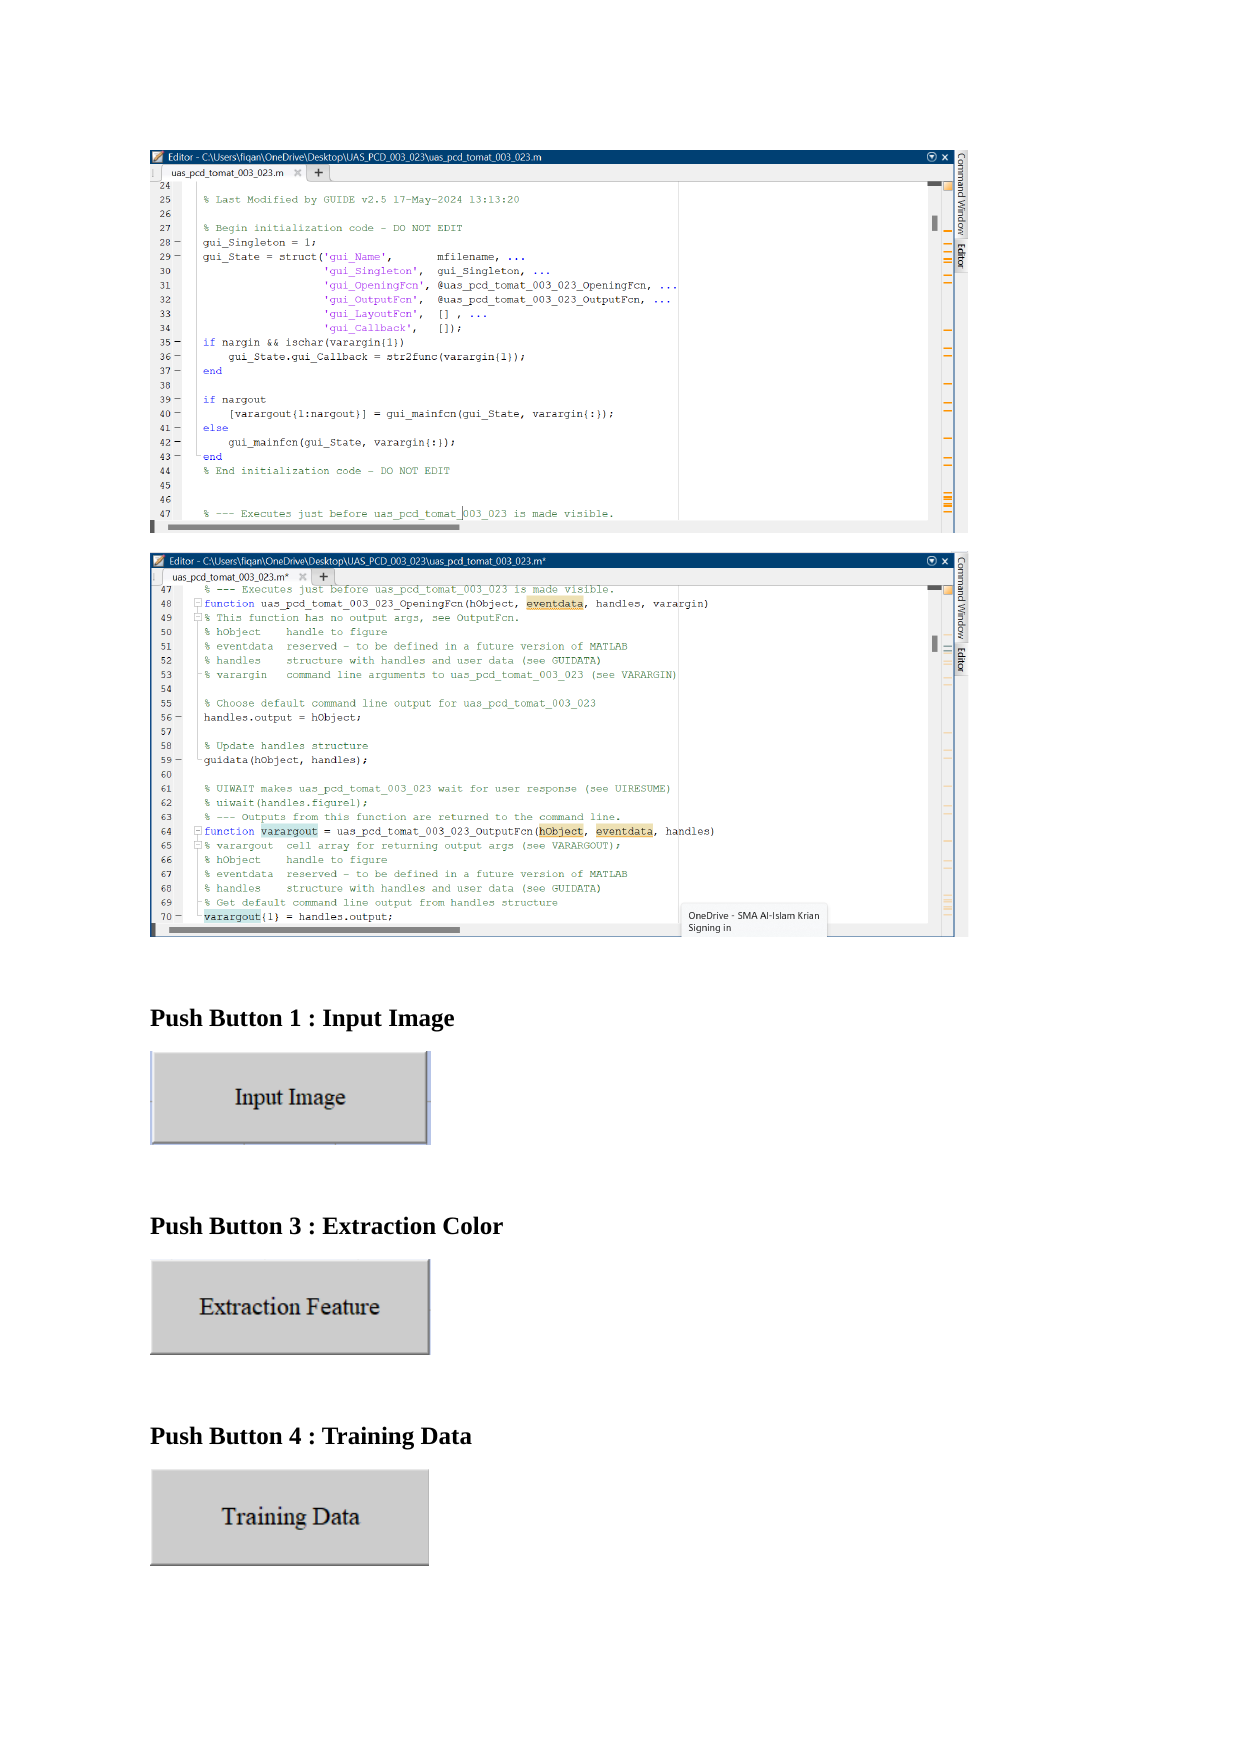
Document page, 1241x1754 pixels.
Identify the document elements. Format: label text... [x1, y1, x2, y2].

picture [150, 1259, 431, 1355]
text Push Button 1 : Input Image [150, 1003, 1090, 1032]
picture [150, 551, 969, 937]
text Push Button 4 : Training Data [150, 1421, 1090, 1450]
text Push Button 3 : Extraction Color [150, 1211, 1090, 1240]
picture [150, 150, 968, 533]
picture [150, 1468, 429, 1566]
picture [150, 1051, 431, 1145]
